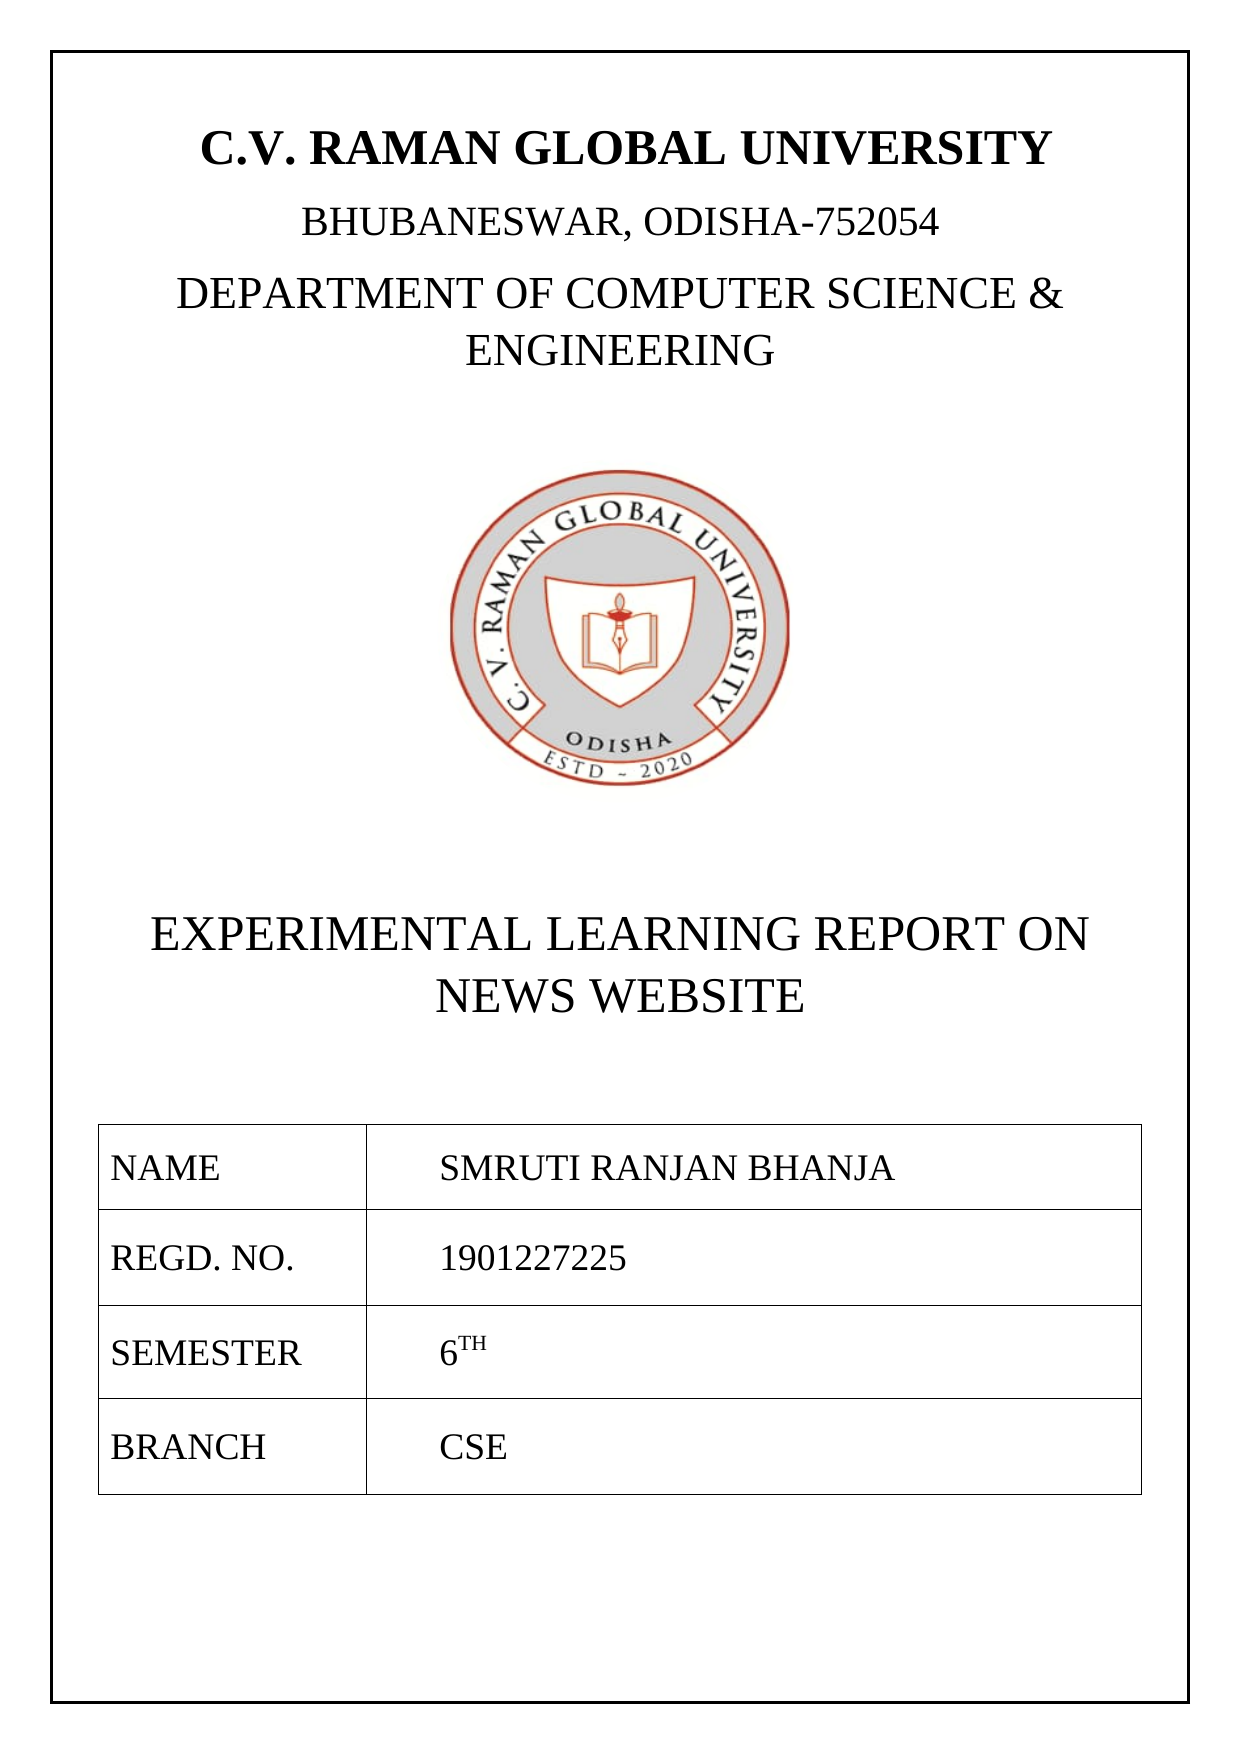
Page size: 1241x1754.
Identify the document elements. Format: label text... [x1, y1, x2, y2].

table_cell CSE [367, 1399, 1141, 1494]
text BHUBANESWAR, ODISHA-752054 [118, 197, 1122, 245]
text EXPERIMENTAL LEARNING REPORT ON NEWS WEBSITE [118, 904, 1122, 1024]
table_header SMRUTI RANJAN BHANJA [367, 1125, 1141, 1208]
table_cell REGD. NO. [99, 1210, 366, 1304]
table_cell 6TH [367, 1306, 1141, 1398]
picture [436, 458, 804, 803]
text DEPARTMENT OF COMPUTER SCIENCE & ENGINEERING [118, 265, 1122, 375]
table_cell BRANCH [99, 1399, 366, 1494]
table_cell 1901227225 [367, 1210, 1141, 1304]
text C.V. RAMAN GLOBAL UNIVERSITY [118, 118, 1122, 176]
table_header NAME [99, 1125, 366, 1208]
table_cell SEMESTER [99, 1306, 366, 1398]
